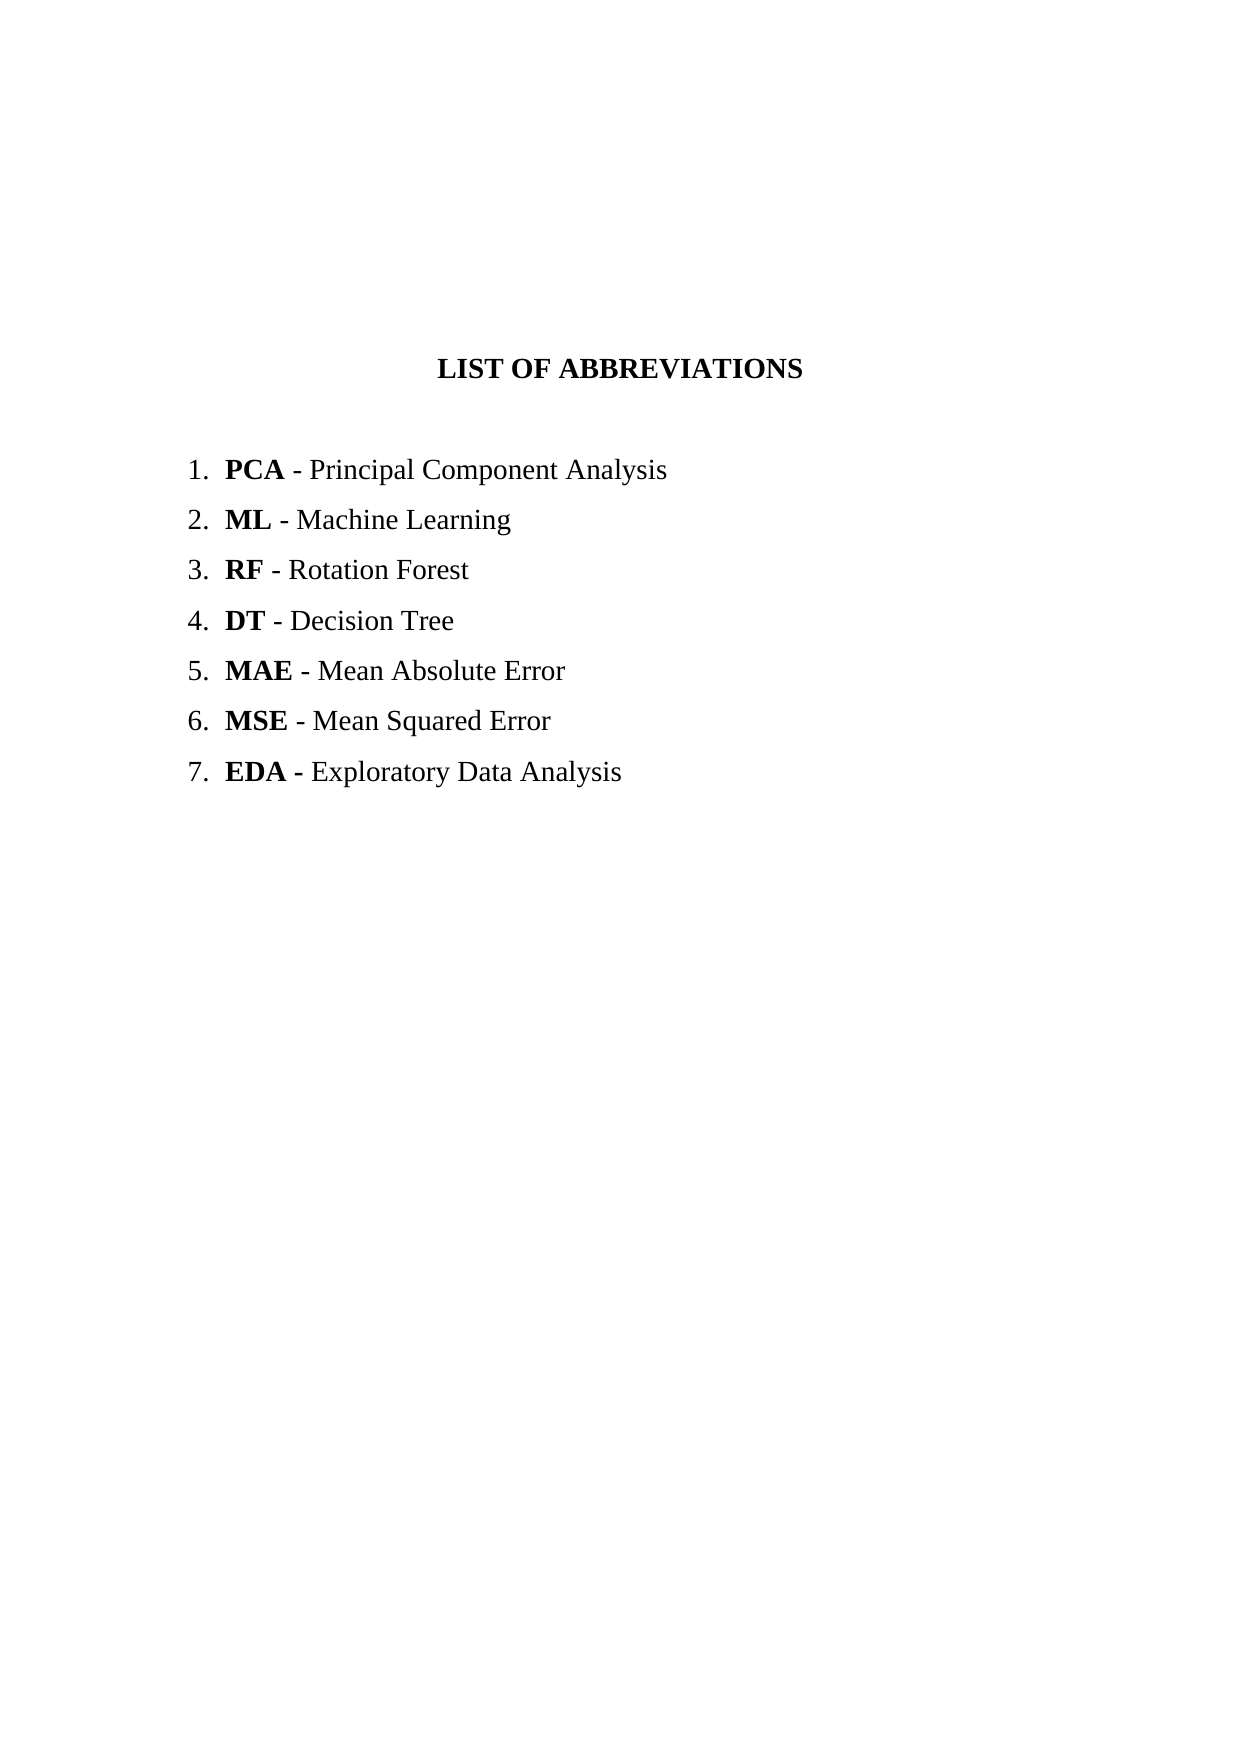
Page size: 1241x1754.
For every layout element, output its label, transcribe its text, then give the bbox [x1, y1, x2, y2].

list MAE - Mean Absolute Error [187, 653, 1090, 687]
list DT - Decision Tree [187, 603, 1090, 636]
list ML - Machine Learning [187, 502, 1090, 536]
list PCA - Principal Component Analysis [187, 452, 1090, 485]
list RF - Rotation Forest [187, 552, 1090, 586]
list MSE - Mean Squared Error [187, 703, 1090, 737]
text LIST OF ABBREVIATIONS [150, 351, 1090, 385]
list EDA - Exploratory Data Analysis [187, 754, 1090, 787]
